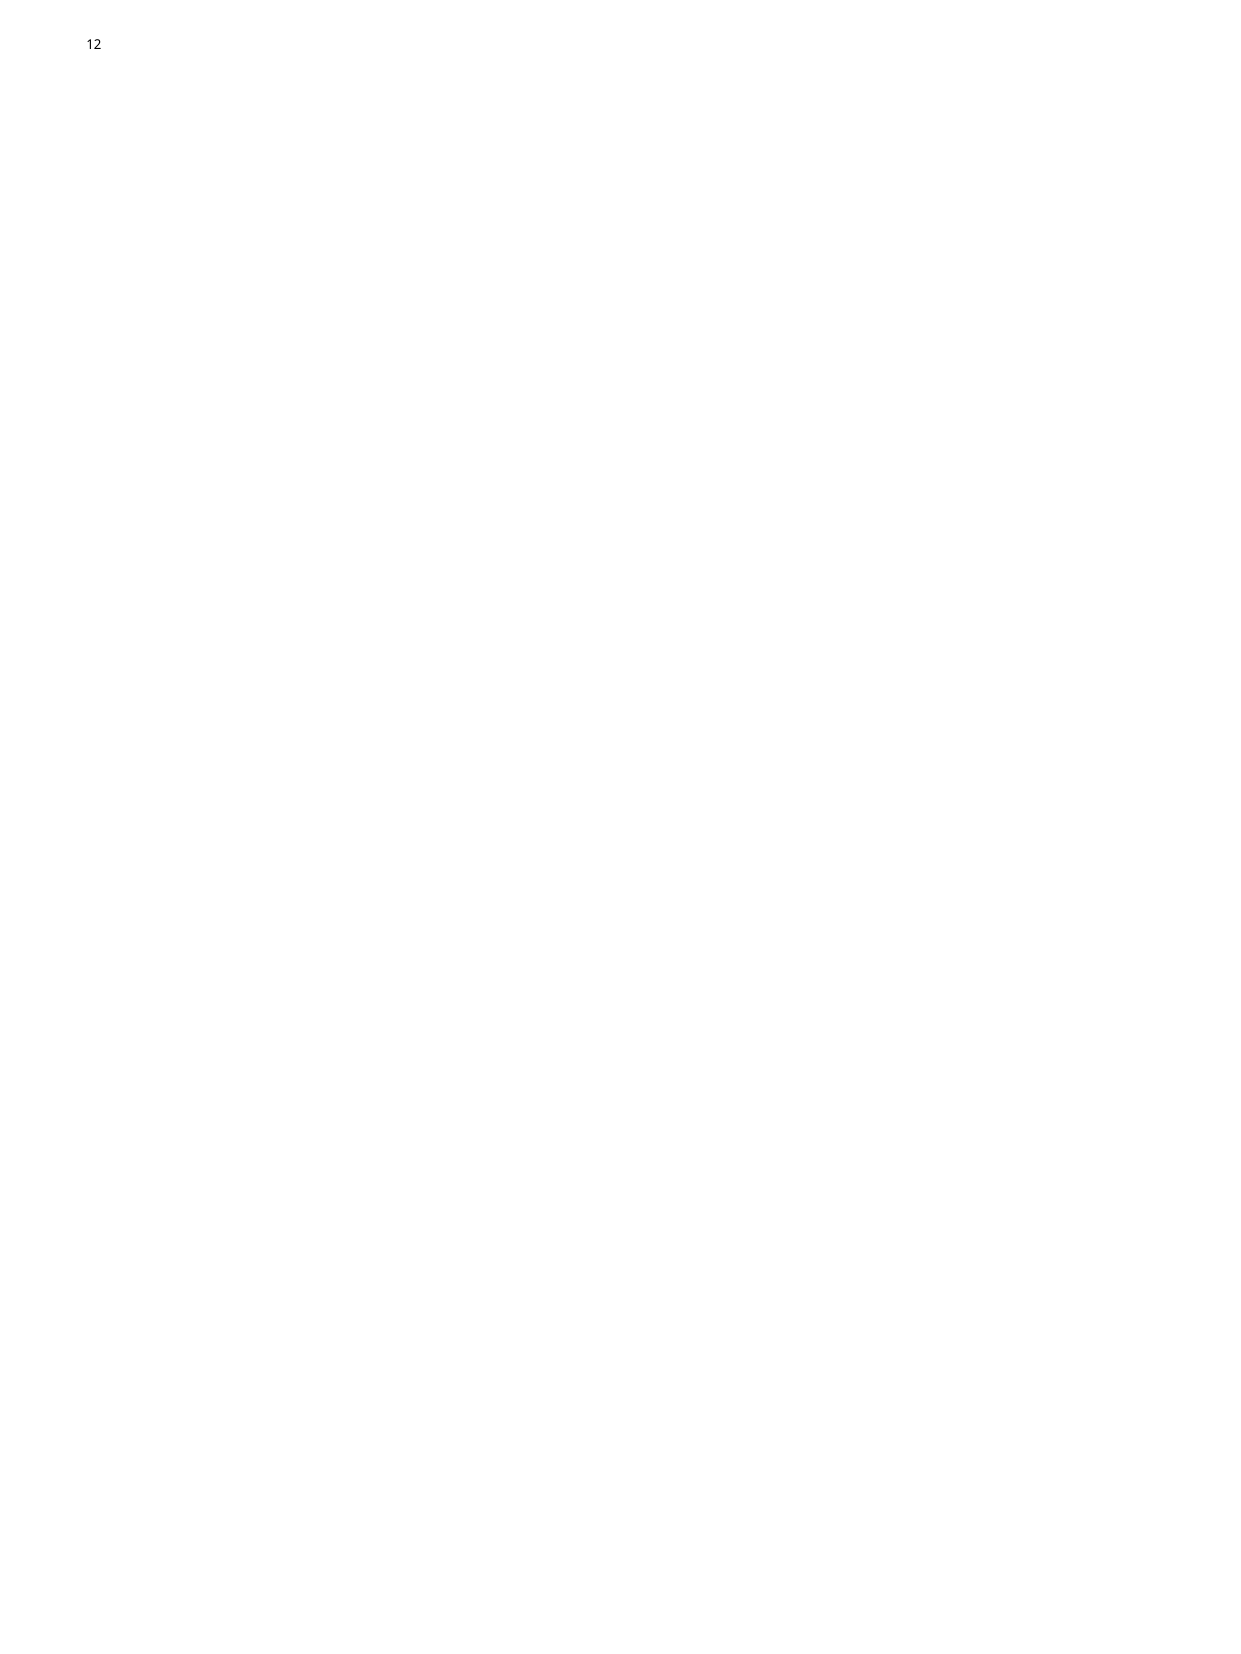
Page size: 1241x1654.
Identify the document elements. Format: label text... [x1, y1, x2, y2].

text 12 [86, 36, 1164, 53]
